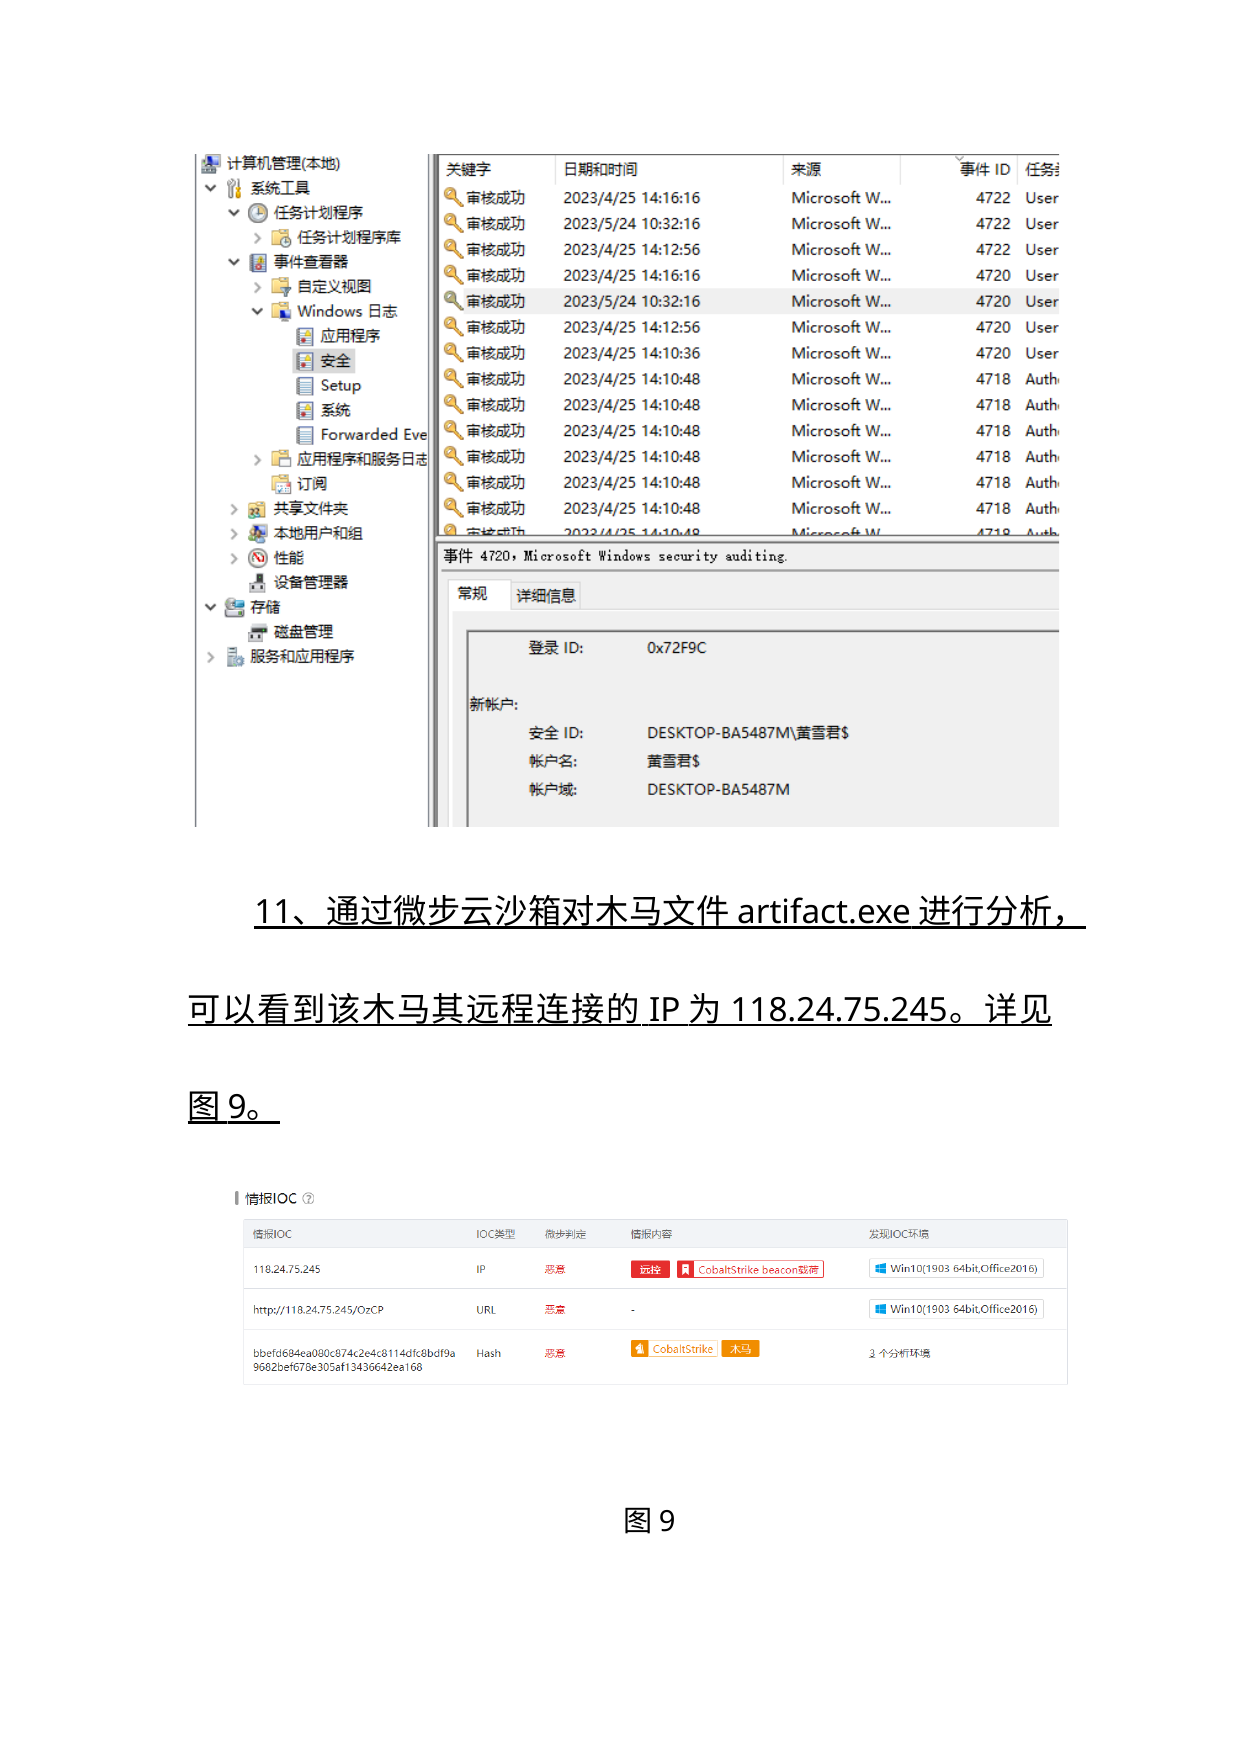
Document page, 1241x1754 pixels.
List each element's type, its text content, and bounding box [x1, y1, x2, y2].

picture [219, 1170, 1084, 1400]
picture [194, 154, 1060, 827]
